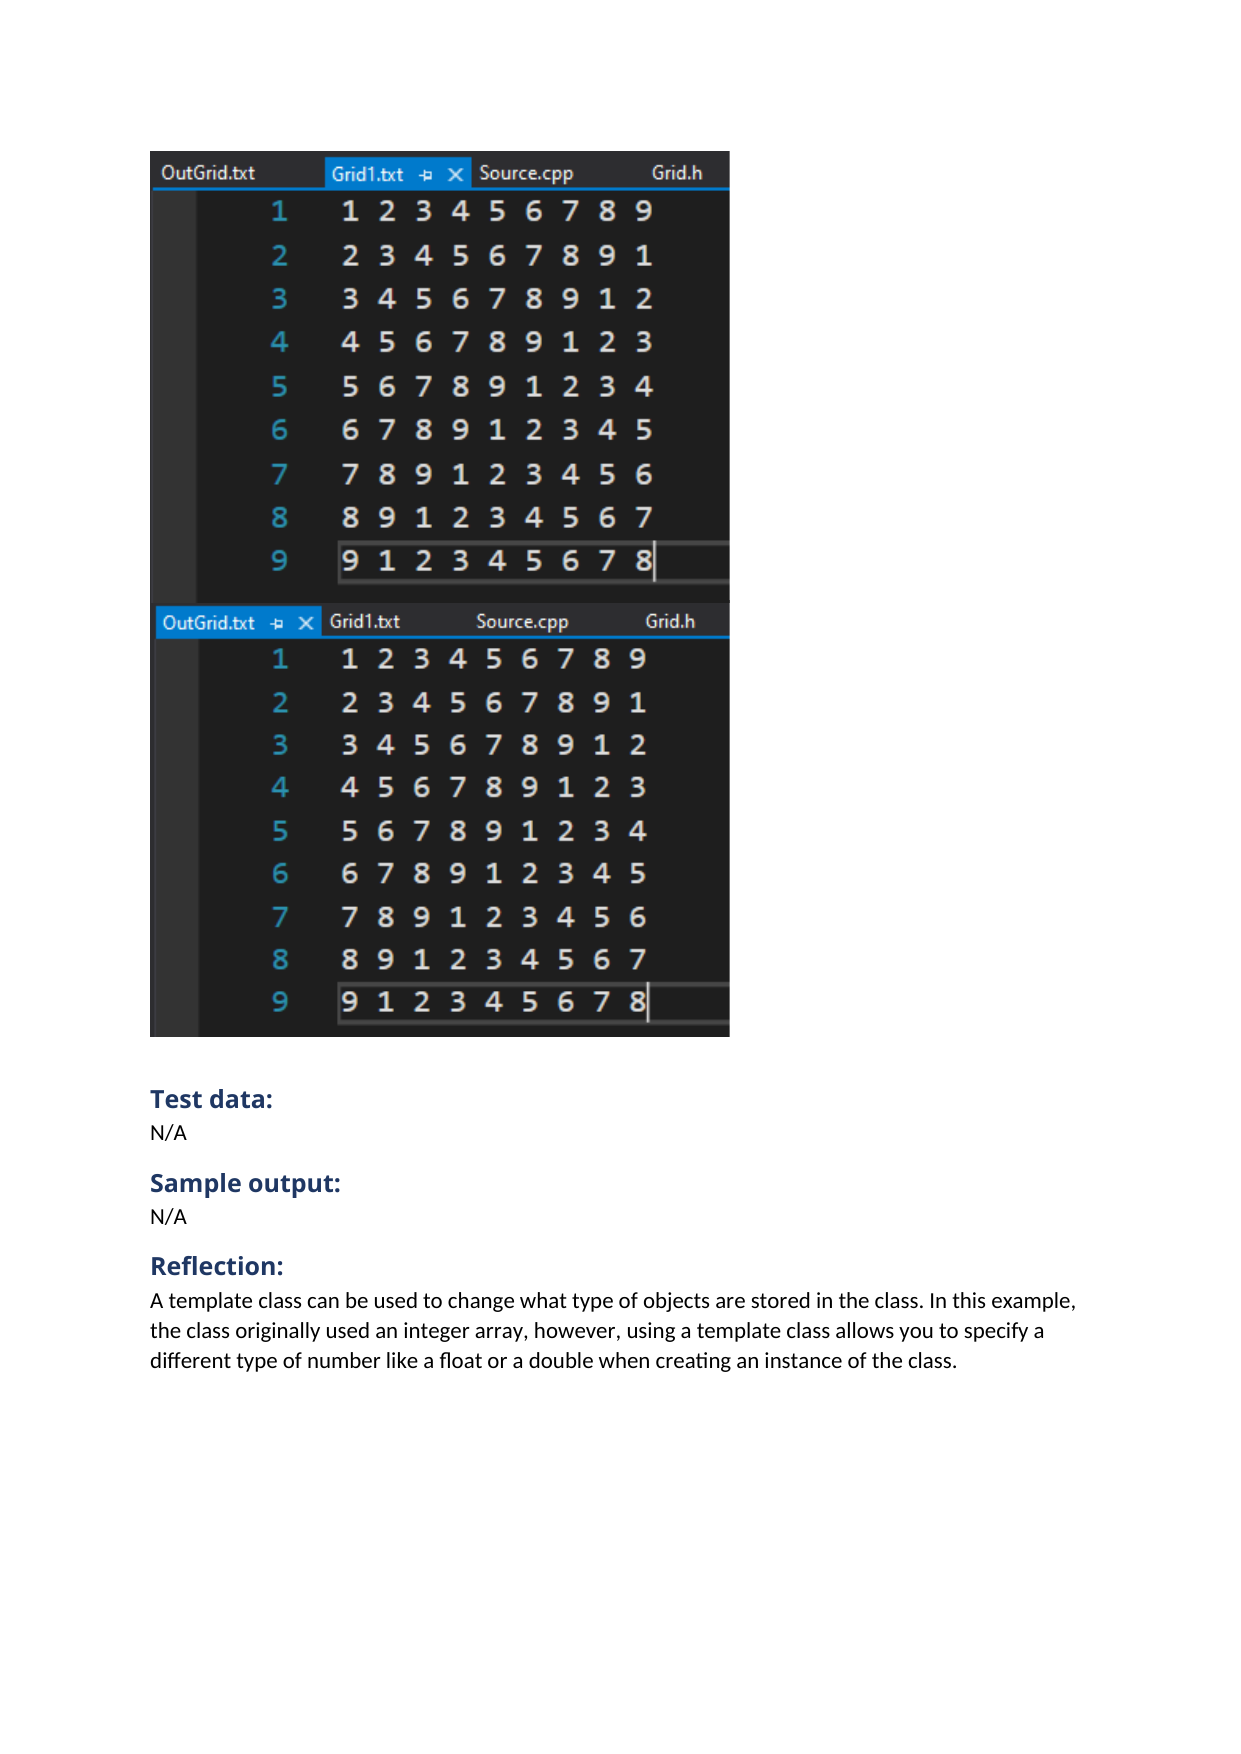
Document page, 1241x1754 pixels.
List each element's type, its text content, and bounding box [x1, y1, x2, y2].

subtitle Test data: [150, 1082, 1090, 1116]
text N/A [150, 1118, 1090, 1146]
picture [150, 151, 730, 1037]
text N/A [150, 1202, 1090, 1230]
subtitle Sample output: [150, 1165, 1090, 1199]
subtitle Reflection: [150, 1249, 1090, 1283]
text A template class can be used to change what type of objects are stored in the class. In this example, the class originally used an integer array, however, using a template class allows you to specify a different type of number like a float or a double when creating an instance of the class. [150, 1286, 1090, 1374]
